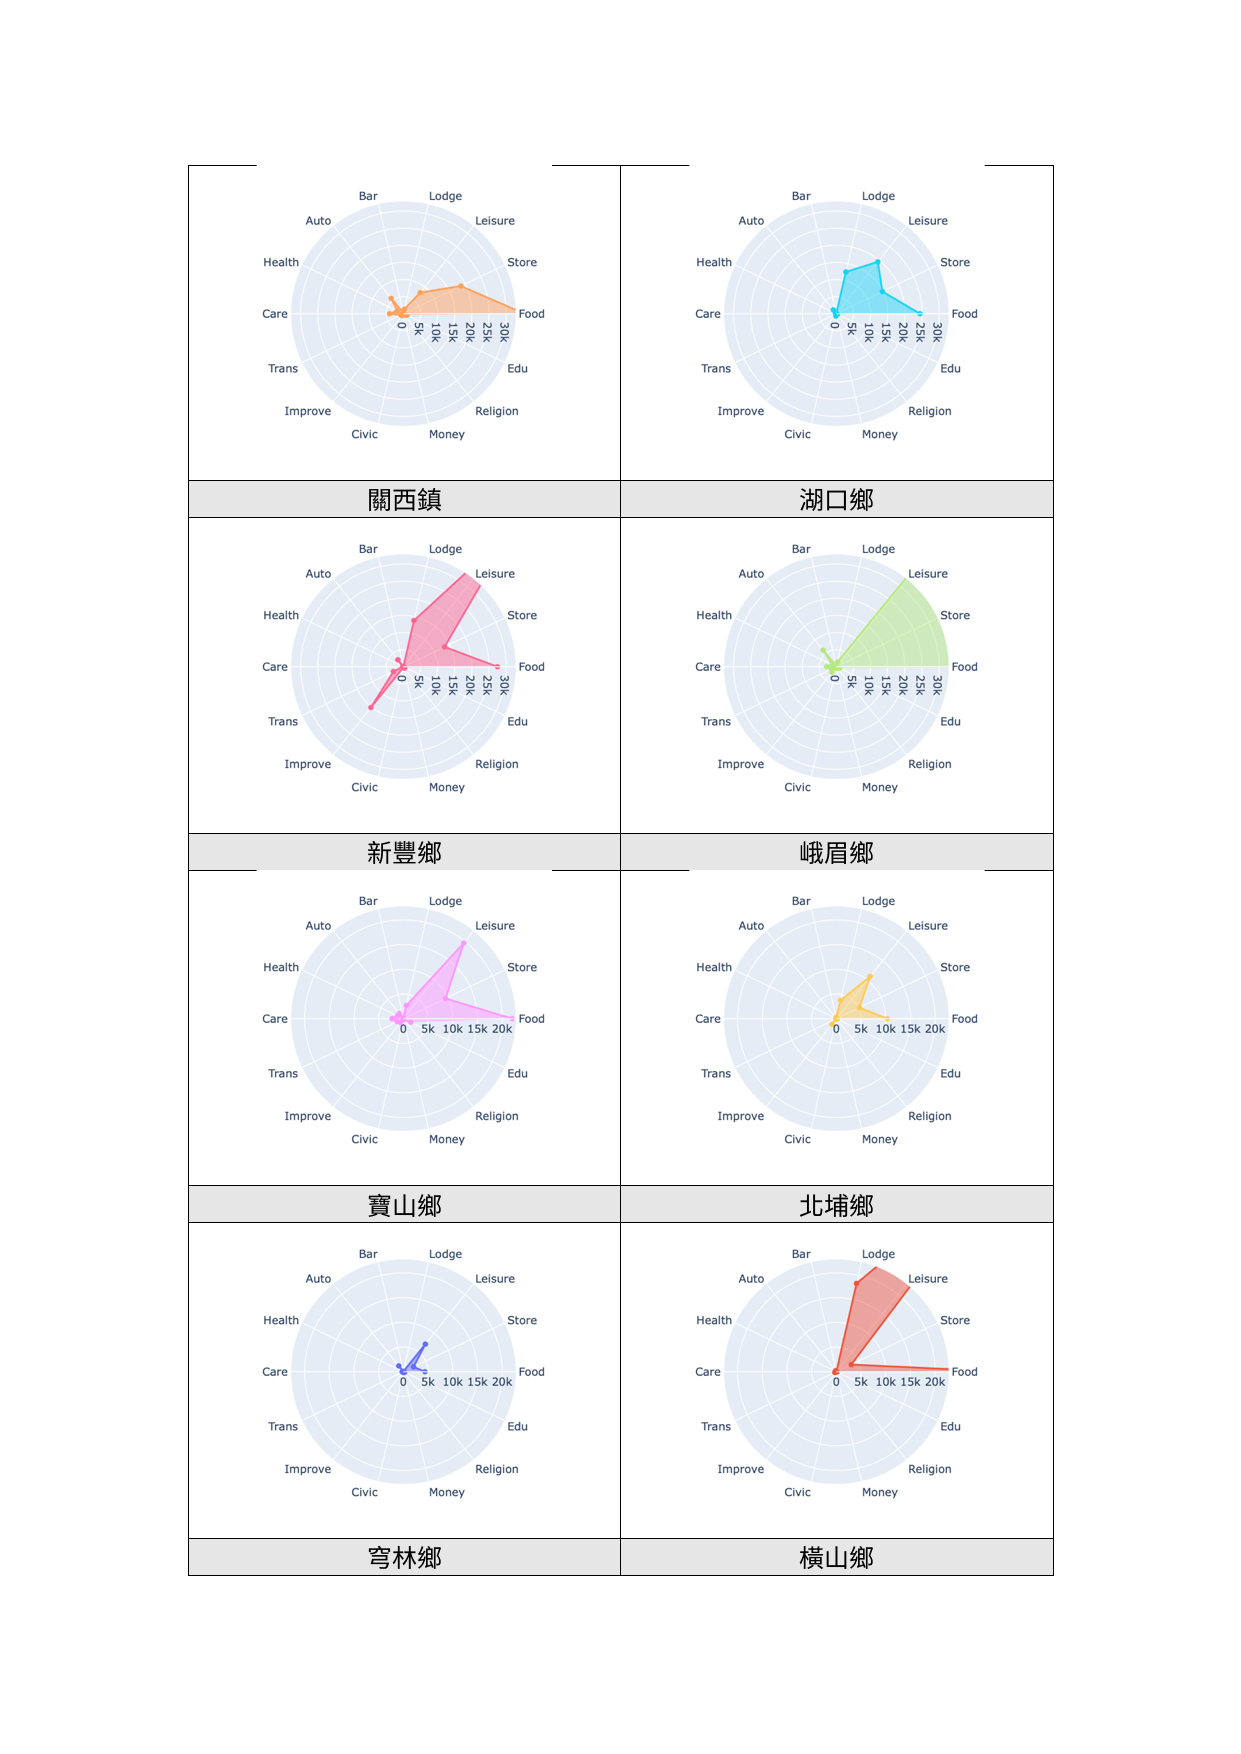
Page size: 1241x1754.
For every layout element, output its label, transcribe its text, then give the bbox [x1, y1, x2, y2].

picture [256, 165, 552, 461]
table_cell 橫山鄉 [621, 1539, 1053, 1575]
table_cell 峨眉鄉 [621, 834, 1053, 870]
table_cell 北埔鄉 [621, 1186, 1053, 1222]
table_cell 關西鎮 [189, 481, 620, 517]
table_cell [189, 1223, 620, 1538]
picture [256, 1223, 552, 1519]
picture [689, 1223, 985, 1519]
picture [256, 518, 552, 814]
table_cell 湖口鄉 [621, 481, 1053, 517]
picture [256, 870, 552, 1166]
picture [689, 165, 985, 461]
table_cell 寶山鄉 [189, 1186, 620, 1222]
picture [689, 518, 985, 814]
table_cell [621, 166, 1053, 480]
table_cell [189, 166, 620, 480]
table_cell [621, 871, 1053, 1185]
table_cell [189, 871, 620, 1185]
picture [689, 870, 985, 1166]
table_cell 新豐鄉 [189, 834, 620, 870]
table_cell [621, 1223, 1053, 1538]
table_cell [621, 518, 1053, 832]
table_cell [189, 518, 620, 832]
table_cell 穹林鄉 [189, 1539, 620, 1575]
